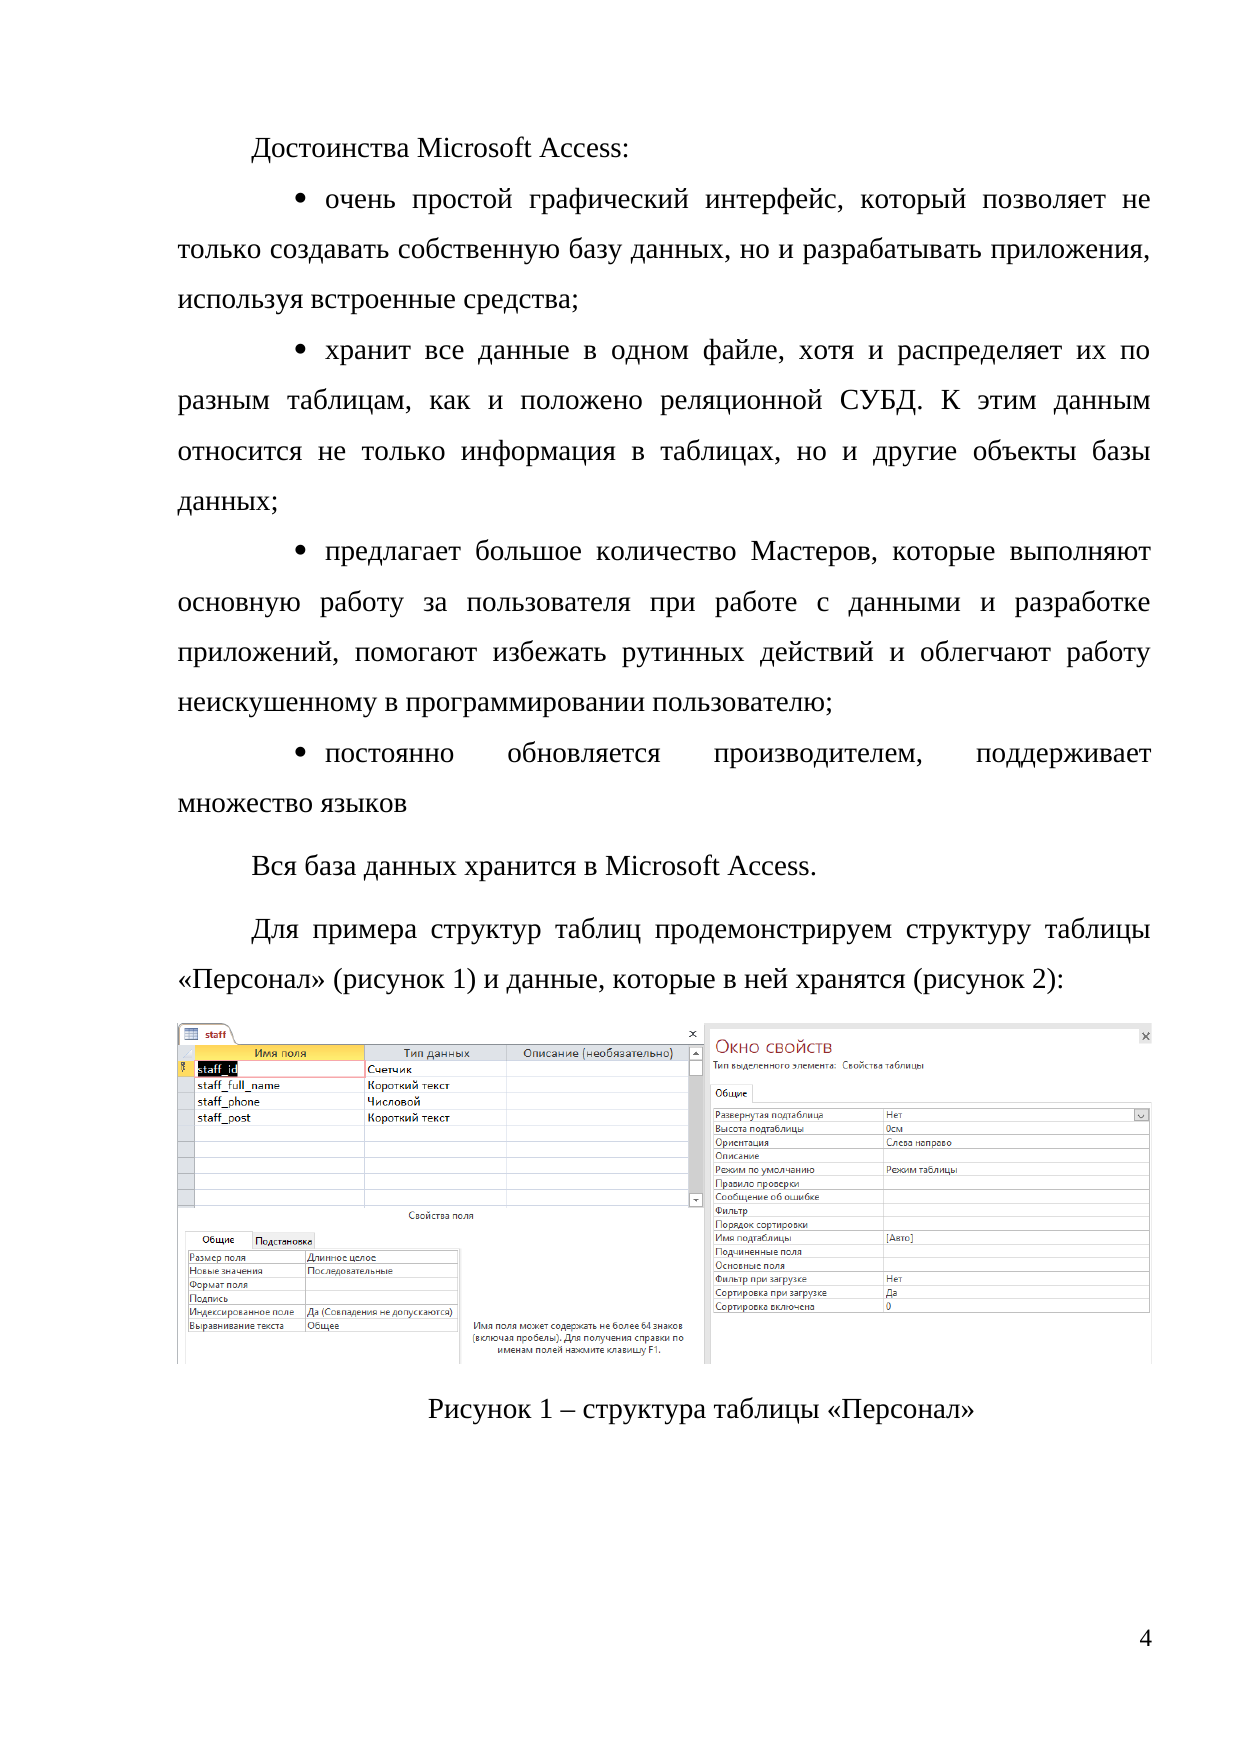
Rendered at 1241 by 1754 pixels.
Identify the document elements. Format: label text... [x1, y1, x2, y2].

text Для примера структур таблиц продемонстрируем структуру таблицы «Персонал» (рисунок 1) и данные, которые в ней хранятся (рисунок 2): [177, 911, 1152, 994]
list постоянно обновляется производителем, поддерживает множество языков [177, 735, 1152, 819]
text Вся база данных хранится в Microsoft Access. [177, 848, 1152, 881]
text Рисунок 1 – структура таблицы «Персонал» [177, 1391, 1152, 1424]
list очень простой графический интерфейс, который позволяет не только создавать собственную базу данных, но и разрабатывать приложения, используя встроенные средства; [177, 181, 1152, 315]
list хранит все данные в одном файле, хотя и распределяет их по разным таблицам, как и положено реляционной СУБД. К этим данным относится не только информация в таблицах, но и другие объекты базы данных; [177, 332, 1152, 517]
list предлагает большое количество Мастеров, которые выполняют основную работу за пользователя при работе с данными и разработке приложений, помогают избежать рутинных действий и облегчают работу неискушенному в программировании пользователю; [177, 533, 1152, 718]
picture [177, 1023, 1152, 1364]
list Достоинства Microsoft Access: [177, 131, 1152, 164]
